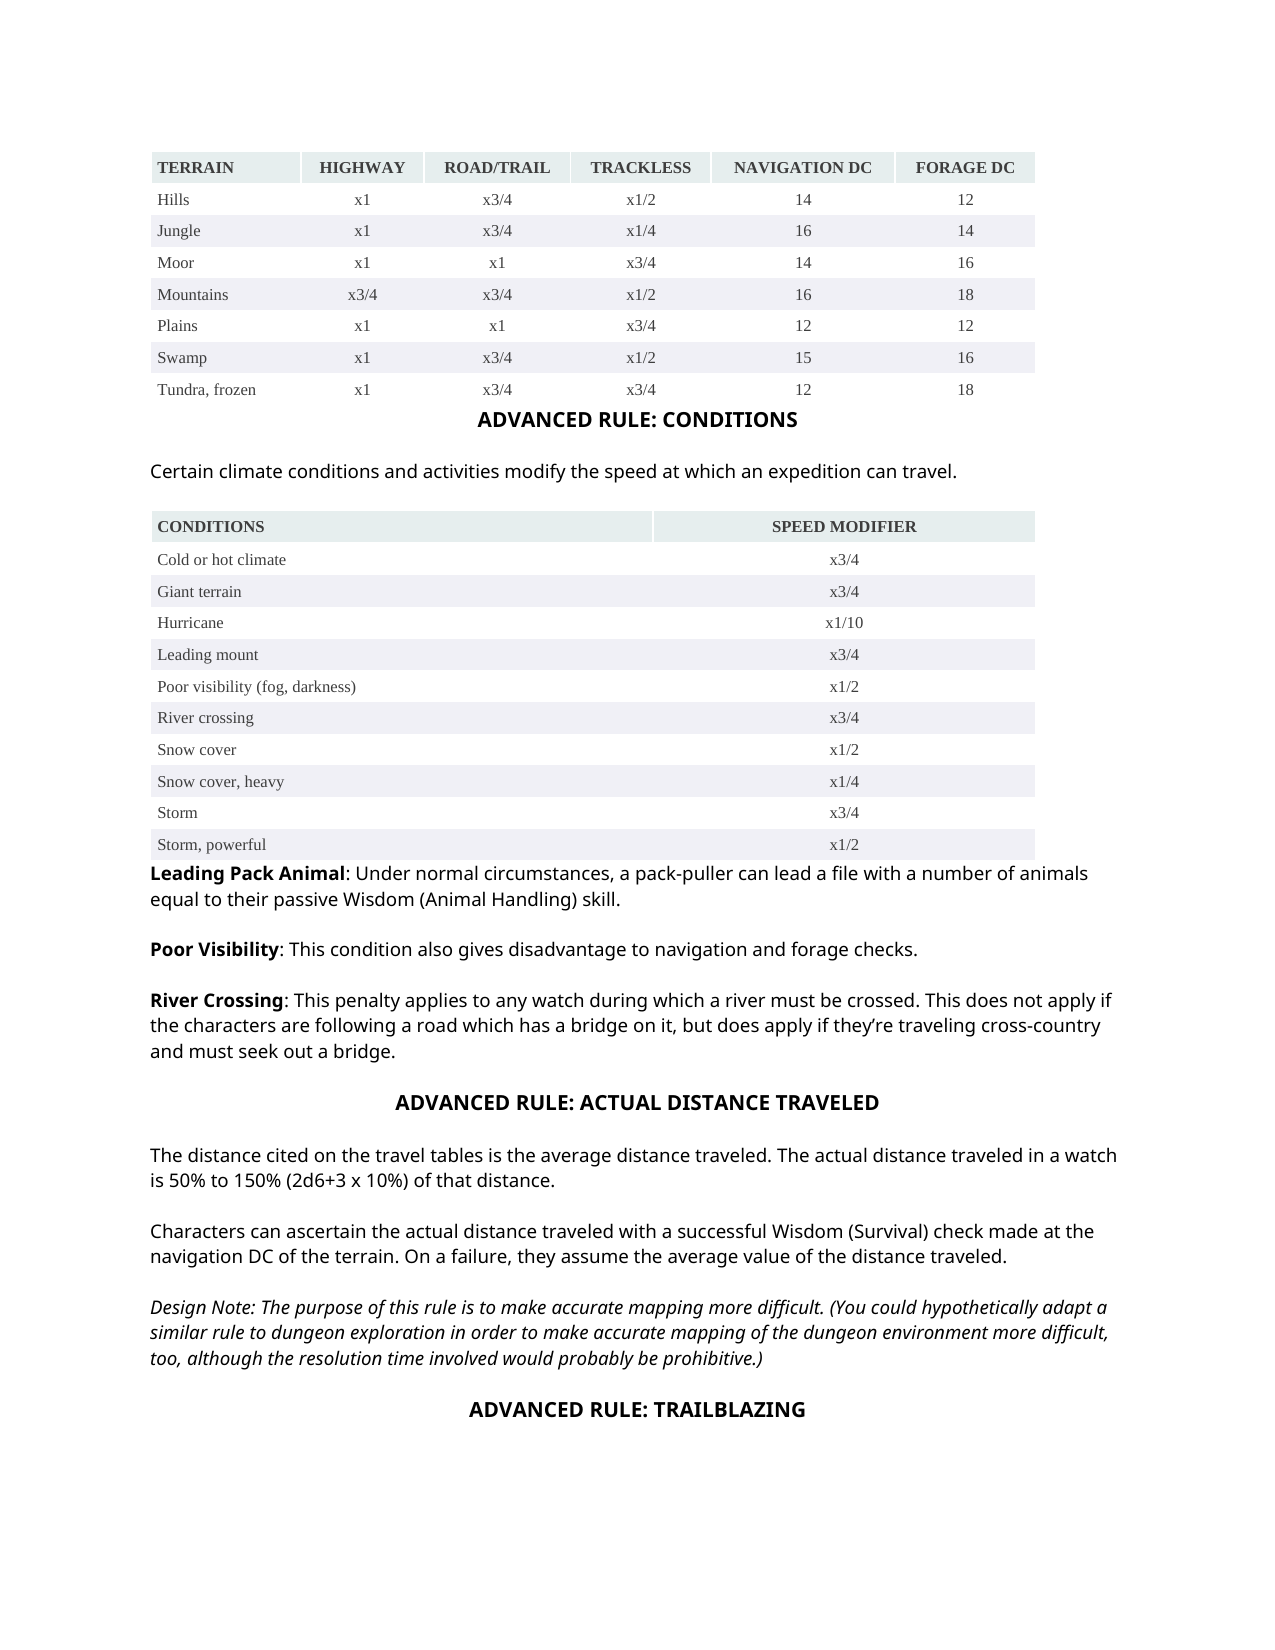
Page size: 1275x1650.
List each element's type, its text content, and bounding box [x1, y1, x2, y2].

table_cell x3/4 [653, 797, 1035, 829]
table_cell 16 [895, 247, 1035, 278]
text Certain climate conditions and activities modify the speed at which an expedition can travel. [150, 458, 1125, 484]
text The distance cited on the travel tables is the average distance traveled. The actual distance traveled in a watch is 50% to 150% (2d6+3 x 10%) of that distance. [150, 1142, 1125, 1193]
table_cell x3/4 [424, 342, 571, 373]
table_cell x3/4 [653, 544, 1035, 575]
text Characters can ascertain the actual distance traveled with a successful Wisdom (Survival) check made at the navigation DC of the terrain. On a failure, they assume the average value of the distance traveled. [150, 1218, 1125, 1269]
table_cell Moor [151, 247, 301, 278]
table_cell x3/4 [571, 373, 711, 405]
table_cell Hurricane [151, 607, 653, 639]
table_cell 14 [711, 185, 895, 215]
table_cell x1/2 [571, 342, 711, 373]
table_cell Storm, powerful [151, 829, 653, 860]
table_cell 15 [711, 342, 895, 373]
text ADVANCED RULE: TRAILBLAZING [150, 1396, 1125, 1424]
table_cell Giant terrain [151, 575, 653, 607]
text ADVANCED RULE: ACTUAL DISTANCE TRAVELED [150, 1088, 1125, 1117]
table_cell 14 [711, 247, 895, 278]
table_cell x1 [301, 247, 424, 278]
table_cell x3/4 [653, 575, 1035, 607]
table_cell x3/4 [653, 639, 1035, 670]
table_header NAVIGATION DC [712, 152, 894, 183]
table_cell 12 [895, 185, 1035, 215]
text Poor Visibility: This condition also gives disadvantage to navigation and forage checks. [150, 936, 1125, 962]
table_cell x1 [301, 342, 424, 373]
table_cell x1/2 [653, 734, 1035, 765]
table_cell 16 [895, 342, 1035, 373]
table_header ROAD/TRAIL [425, 152, 570, 183]
table_cell Poor visibility (fog, darkness) [151, 670, 653, 702]
table_cell x3/4 [653, 702, 1035, 734]
text Design Note: The purpose of this rule is to make accurate mapping more difficult. (You could hypothetically adapt a similar rule to dungeon exploration in order to make accurate mapping of the dungeon environment more difficult, too, although the resolution time involved would probably be prohibitive.) [150, 1294, 1125, 1371]
table_cell x1 [424, 310, 571, 342]
table_cell x3/4 [424, 215, 571, 247]
table_header TERRAIN [152, 152, 300, 183]
table_cell 18 [895, 278, 1035, 310]
table_cell x1/2 [653, 670, 1035, 702]
table_cell Snow cover [151, 734, 653, 765]
table_cell Mountains [151, 278, 301, 310]
table_cell x3/4 [571, 310, 711, 342]
table_cell x1 [301, 185, 424, 215]
table_cell x3/4 [424, 185, 571, 215]
table_cell x3/4 [424, 373, 571, 405]
table_cell Jungle [151, 215, 301, 247]
table_cell 12 [895, 310, 1035, 342]
table_cell x1/2 [571, 278, 711, 310]
table_cell Plains [151, 310, 301, 342]
table_cell x1 [301, 373, 424, 405]
table_header TRACKLESS [571, 152, 710, 183]
table_cell River crossing [151, 702, 653, 734]
table_cell 14 [895, 215, 1035, 247]
table_header HIGHWAY [302, 152, 423, 183]
table_cell x3/4 [301, 278, 424, 310]
table_header FORAGE DC [896, 152, 1035, 183]
table_cell x1 [424, 247, 571, 278]
table_cell 12 [711, 310, 895, 342]
table_cell x1/10 [653, 607, 1035, 639]
table_cell Leading mount [151, 639, 653, 670]
table_cell 18 [895, 373, 1035, 405]
table_header CONDITIONS [152, 511, 652, 542]
table_cell x3/4 [424, 278, 571, 310]
table_cell x1/2 [653, 829, 1035, 860]
table_cell x3/4 [571, 247, 711, 278]
table_cell 16 [711, 215, 895, 247]
table_cell Hills [151, 185, 301, 215]
table_cell Snow cover, heavy [151, 765, 653, 797]
text ADVANCED RULE: CONDITIONS [150, 405, 1125, 433]
table_cell x1 [301, 215, 424, 247]
table_cell x1/4 [571, 215, 711, 247]
table_cell Storm [151, 797, 653, 829]
text Leading Pack Animal: Under normal circumstances, a pack-puller can lead a file with a number of animals equal to their passive Wisdom (Animal Handling) skill. [150, 860, 1125, 911]
text River Crossing: This penalty applies to any watch during which a river must be crossed. This does not apply if the characters are following a road which has a bridge on it, but does apply if they’re traveling cross-country and must seek out a bridge. [150, 987, 1125, 1063]
table_cell Cold or hot climate [151, 544, 653, 575]
table_cell x1/4 [653, 765, 1035, 797]
table_header SPEED MODIFIER [654, 511, 1035, 542]
table_cell Tundra, frozen [151, 373, 301, 405]
table_cell x1/2 [571, 185, 711, 215]
table_cell 12 [711, 373, 895, 405]
table_cell Swamp [151, 342, 301, 373]
table_cell 16 [711, 278, 895, 310]
table_cell x1 [301, 310, 424, 342]
